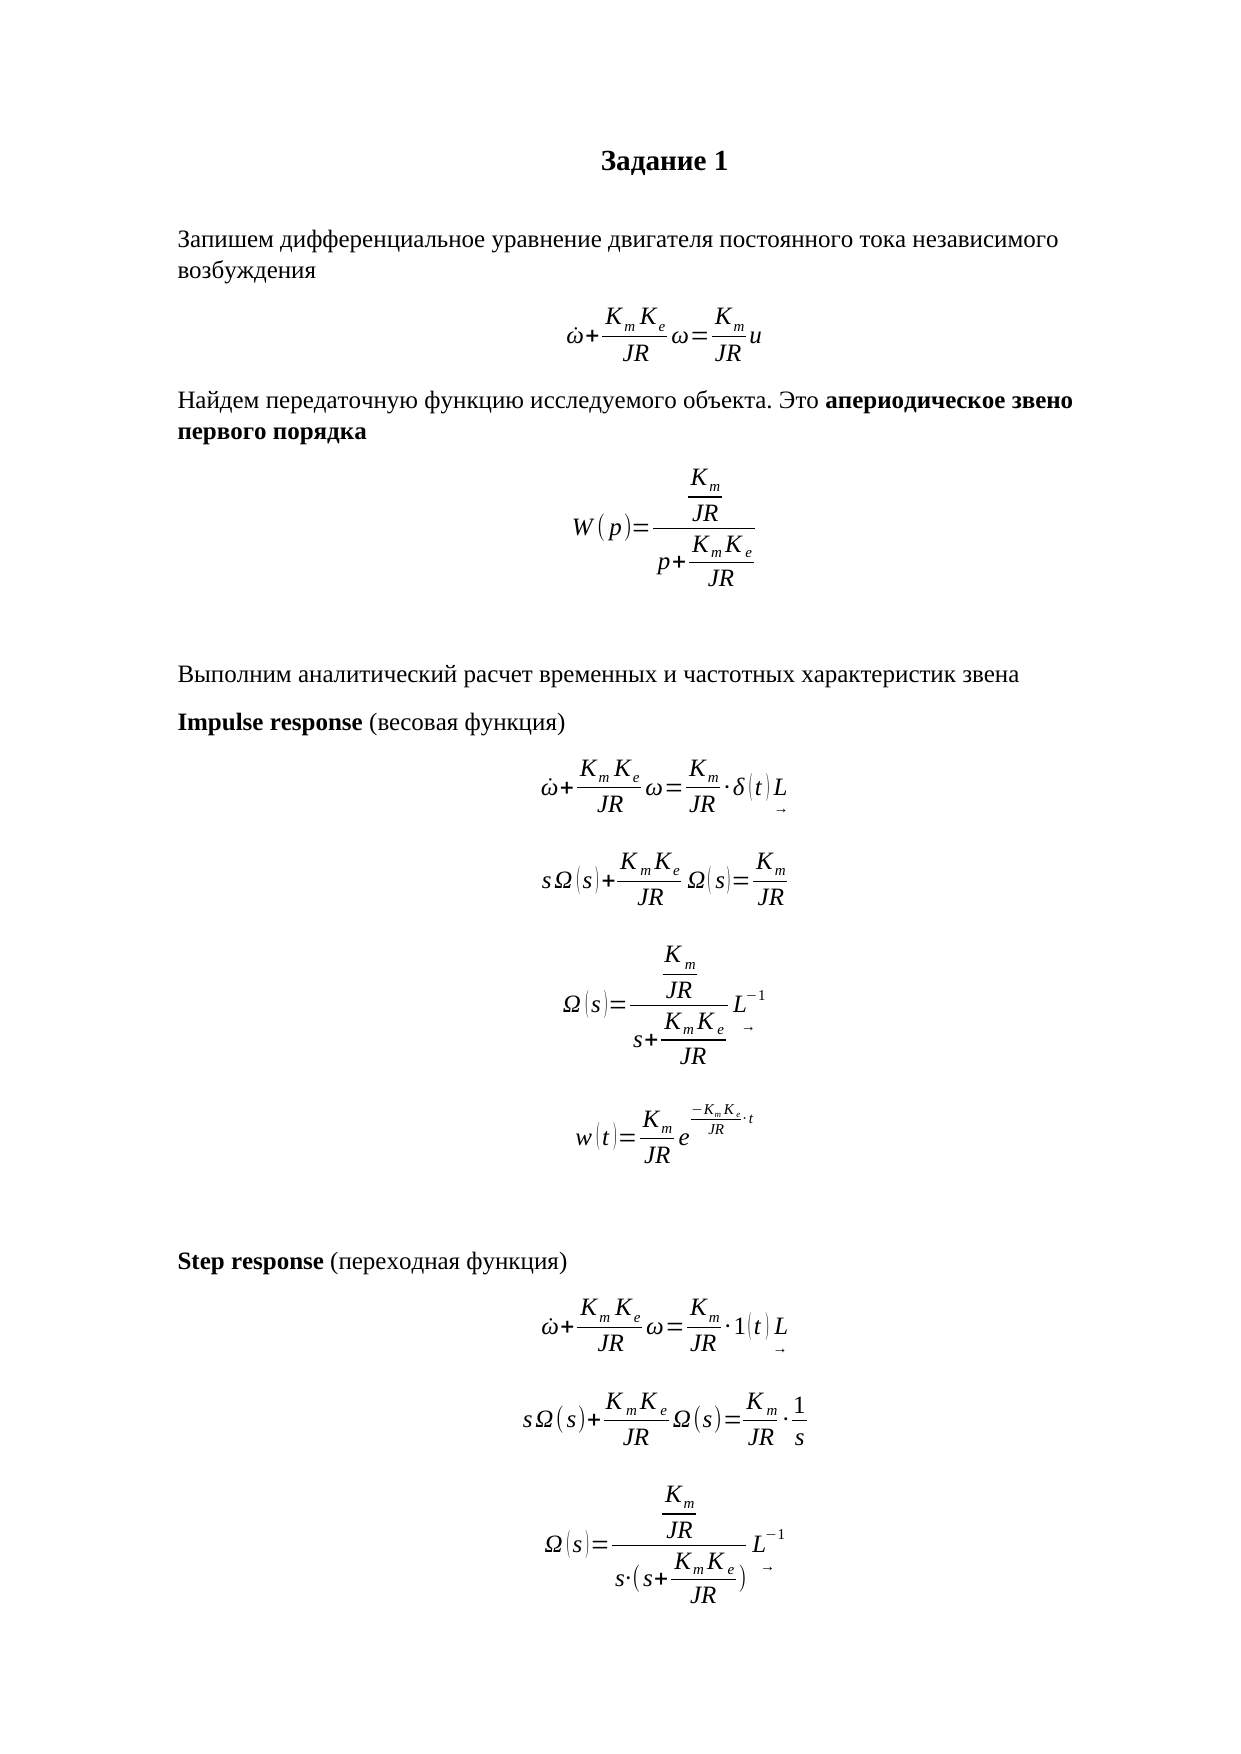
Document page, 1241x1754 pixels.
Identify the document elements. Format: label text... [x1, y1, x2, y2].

text Задание 1 [177, 143, 1152, 177]
text Найдем передаточную функцию исследуемого объекта. Это апериодическое звено первого порядка [177, 385, 1152, 444]
text Step response (переходная функция) [177, 1246, 1152, 1275]
text Выполним аналитический расчет временных и частотных характеристик звена [177, 659, 1152, 688]
text Запишем дифференциальное уравнение двигателя постоянного тока независимого возбуждения [177, 224, 1152, 284]
text Impulse response (весовая функция) [177, 707, 1152, 735]
